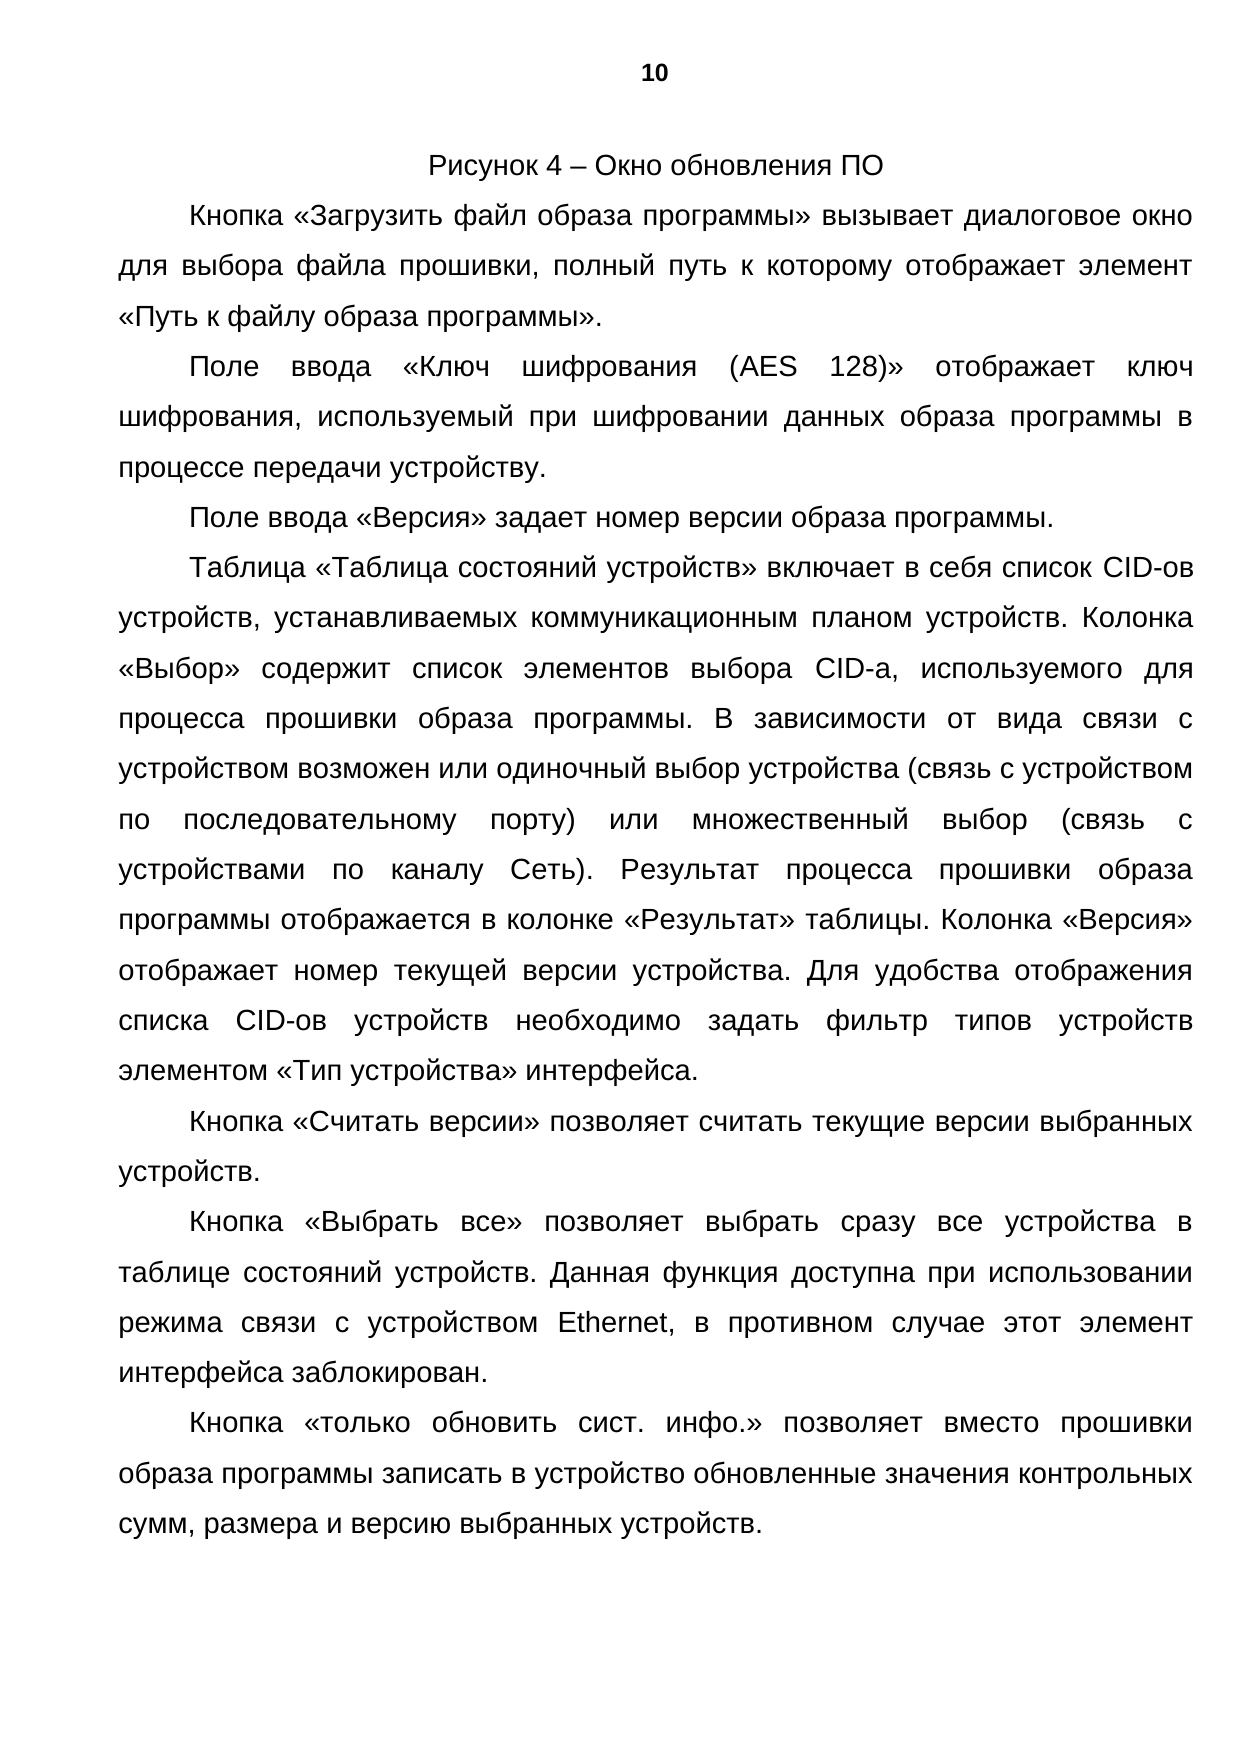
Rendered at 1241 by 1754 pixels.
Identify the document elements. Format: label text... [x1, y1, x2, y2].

text Кнопка «Загрузить файл образа программы» вызывает диалоговое окно для выбора файла прошивки, полный путь к которому отображает элемент «Путь к файлу образа программы». [118, 198, 1194, 332]
text Кнопка «только обновить сист. инфо.» позволяет вместо прошивки образа программы записать в устройство обновленные значения контрольных сумм, размера и версию выбранных устройств. [118, 1406, 1194, 1540]
text Поле ввода «Версия» задает номер версии образа программы. [118, 500, 1194, 533]
text Кнопка «Выбрать все» позволяет выбрать сразу все устройства в таблице состояний устройств. Данная функция доступна при использовании режима связи с устройством Ethernet, в противном случае этот элемент интерфейса заблокирован. [118, 1204, 1194, 1389]
text Кнопка «Считать версии» позволяет считать текущие версии выбранных устройств. [118, 1104, 1194, 1187]
text Поле ввода «Ключ шифрования (AES 128)» отображает ключ шифрования, используемый при шифровании данных образа программы в процессе передачи устройству. [118, 349, 1194, 483]
text Таблица «Таблица состояний устройств» включает в себя список CID-ов устройств, устанавливаемых коммуникационным планом устройств. Колонка «Выбор» содержит список элементов выбора CID-а, используемого для процесса прошивки образа программы. В зависимости от вида связи с устройством возможен или одиночный выбор устройства (связь с устройством по последовательному порту) или множественный выбор (связь с устройствами по каналу Сеть). Результат процесса прошивки образа программы отображается в колонке «Результат» таблицы. Колонка «Версия» отображает номер текущей версии устройства. Для удобства отображения списка CID-ов устройств необходимо задать фильтр типов устройств элементом «Тип устройства» интерфейса. [118, 550, 1194, 1087]
text Рисунок 4 – Окно обновления ПО [118, 148, 1194, 181]
